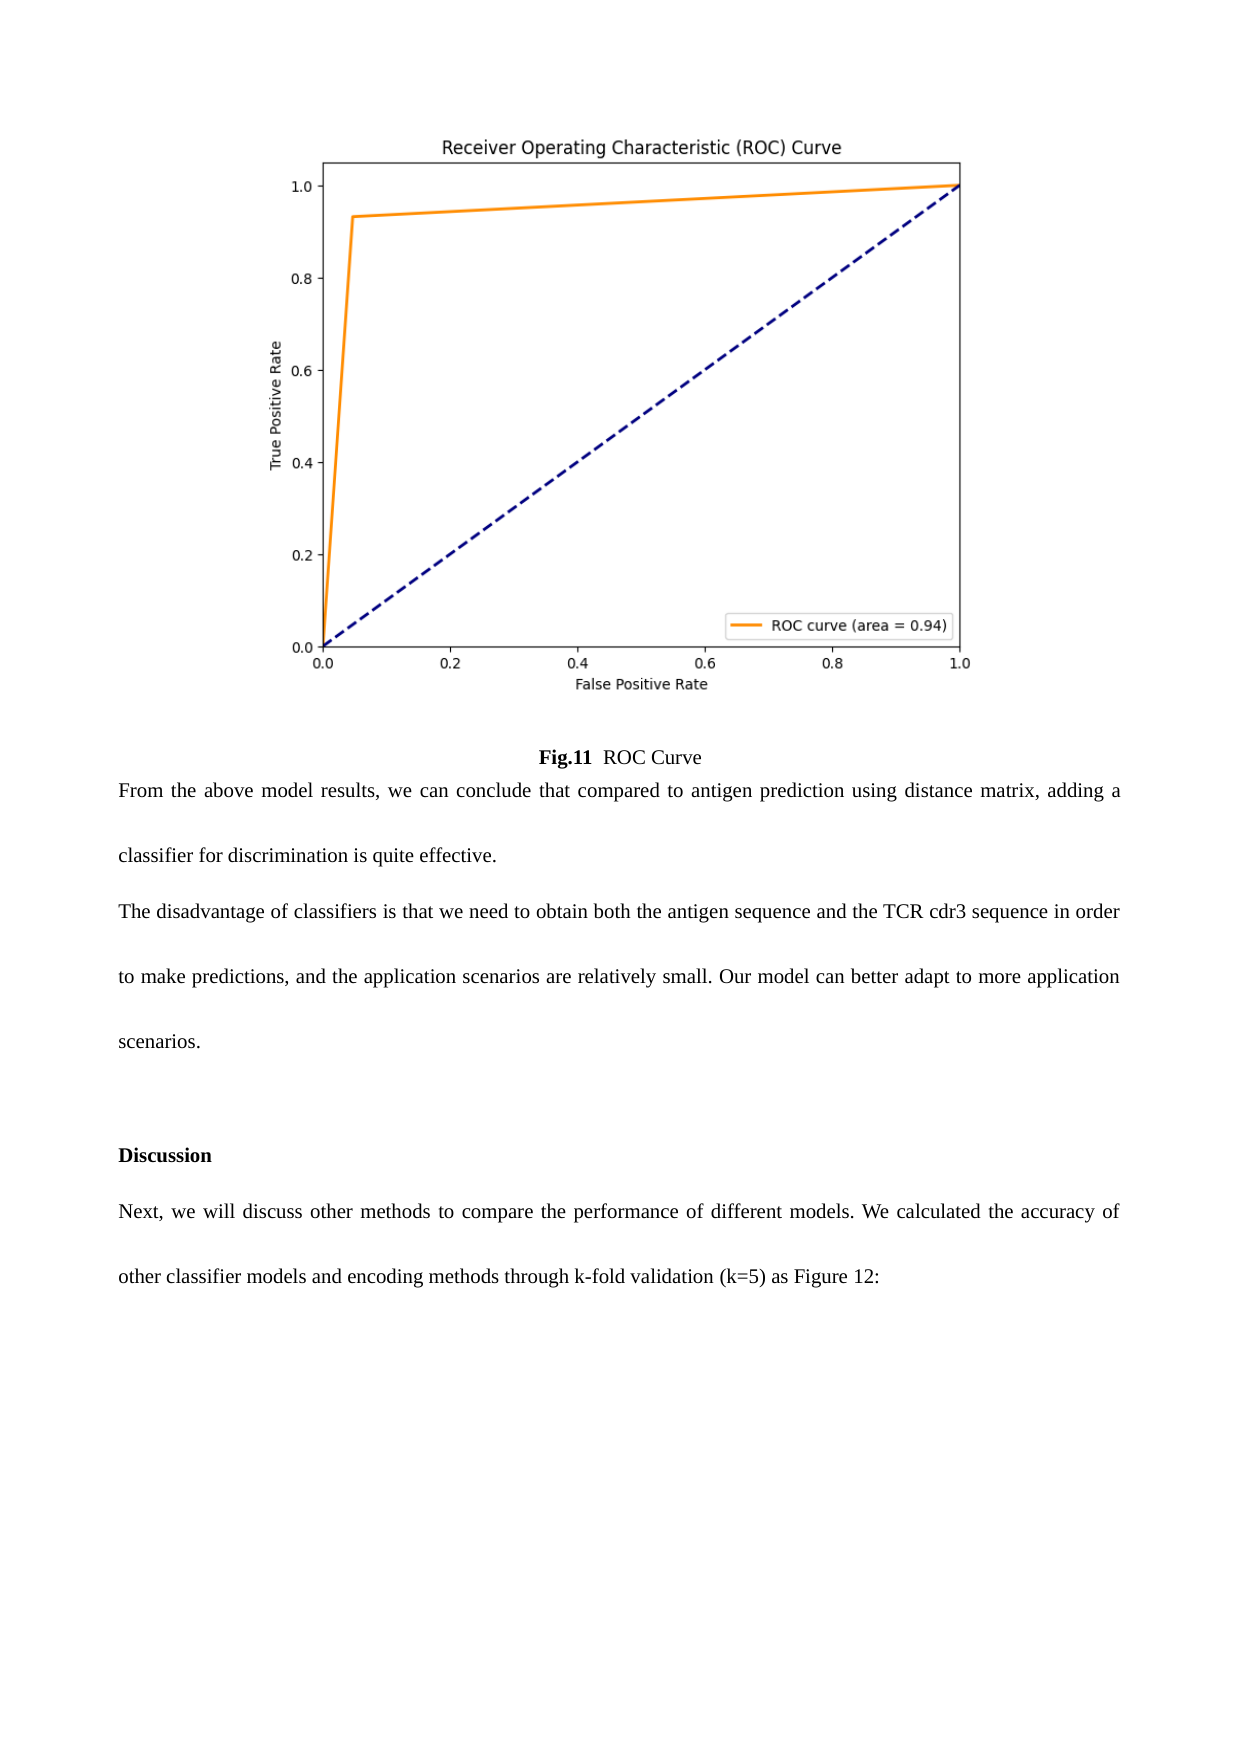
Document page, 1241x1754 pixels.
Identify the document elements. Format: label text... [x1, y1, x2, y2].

list From the above model results, we can conclude that compared to antigen prediction using distance matrix, adding a classifier for discrimination is quite effective. [118, 774, 1122, 871]
text Fig.11 ROC Curve [118, 741, 1122, 774]
list Next, we will discuss other methods to compare the performance of different models. We calculated the accuracy of other classifier models and encoding methods through k-fold validation (k=5) as Figure 12: [118, 1195, 1122, 1292]
list The disadvantage of classifiers is that we need to obtain both the antigen sequence and the TCR cdr3 sequence in order to make predictions, and the application scenarios are relatively small. Our model can better adapt to more application scenarios. [118, 895, 1122, 1058]
picture [260, 129, 981, 702]
list Discussion [118, 1138, 1122, 1171]
